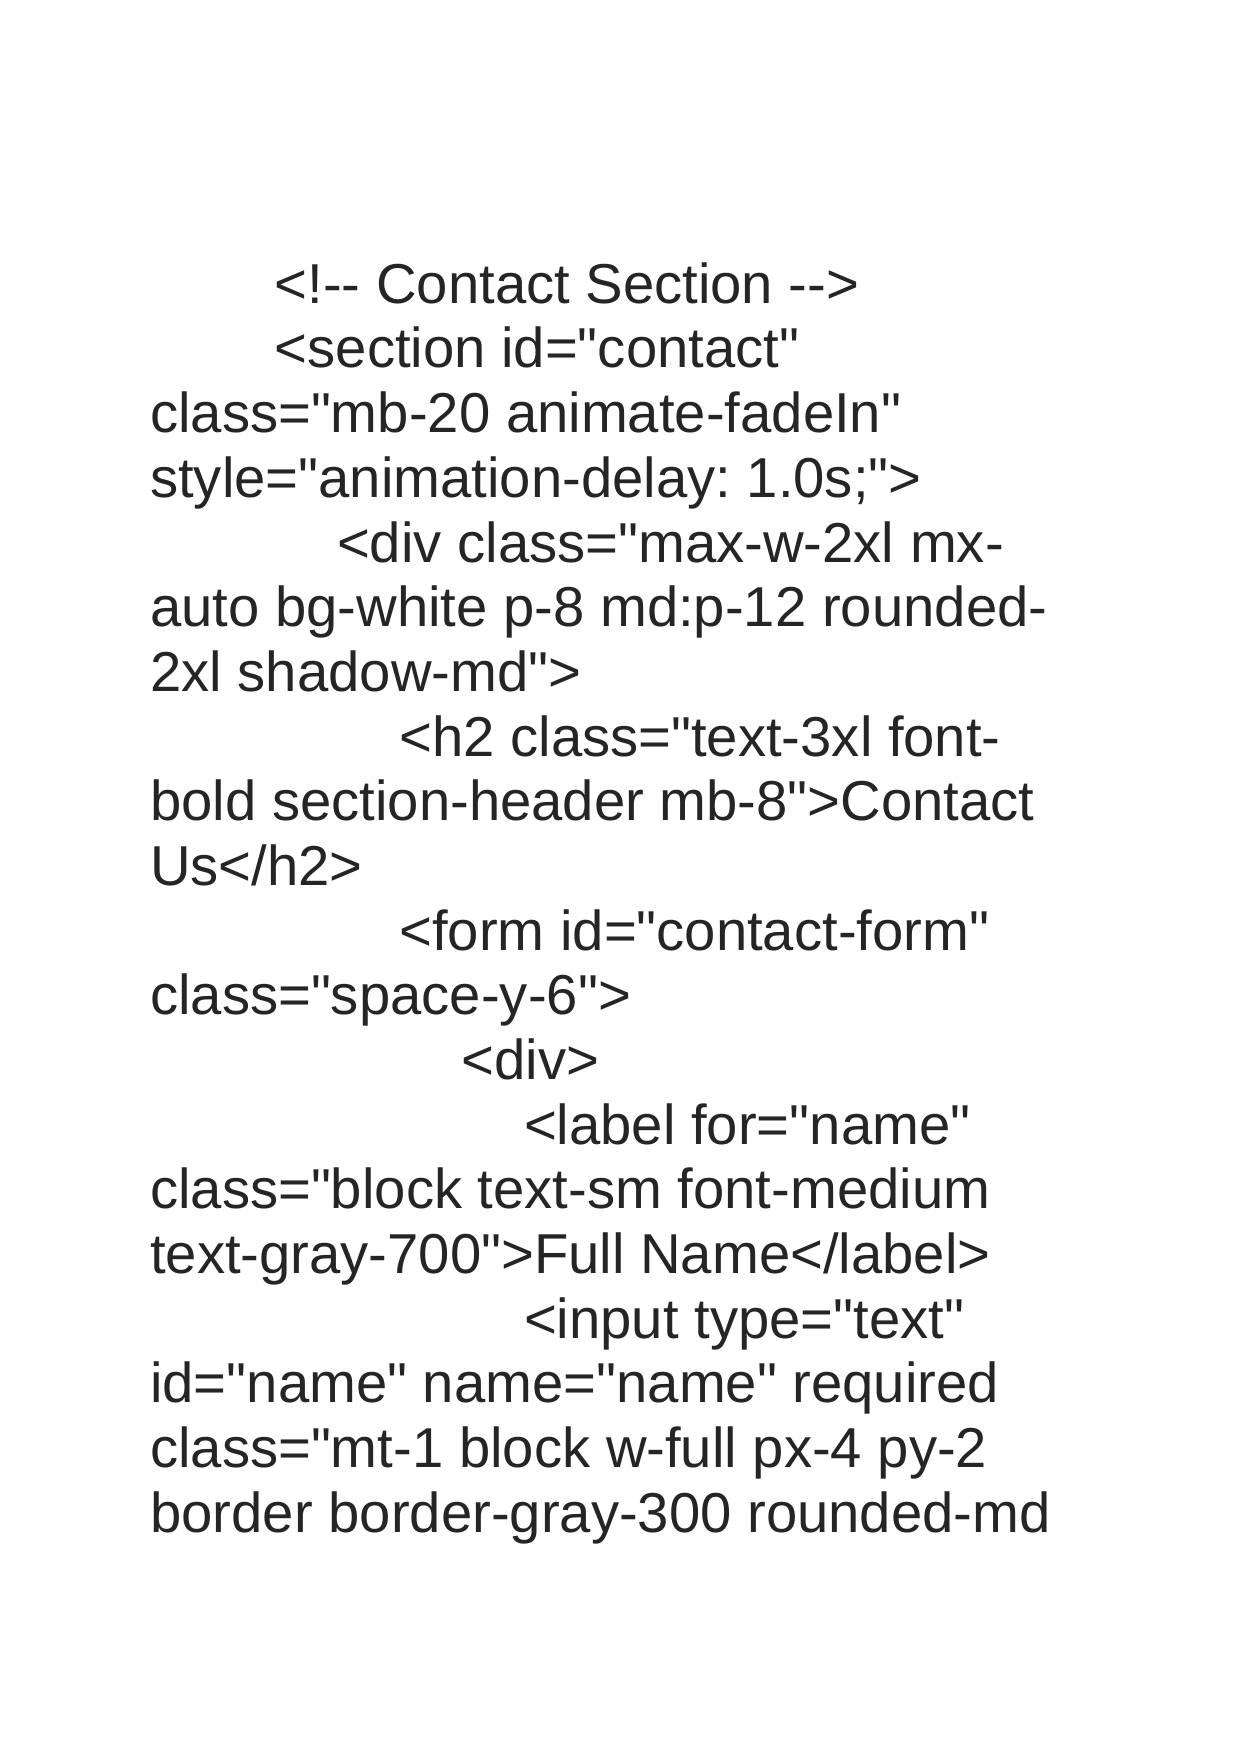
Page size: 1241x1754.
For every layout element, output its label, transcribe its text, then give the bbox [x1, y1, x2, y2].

text <label for="name" class="block text-sm font-medium text-gray-700">Full Name</label> [150, 1097, 1090, 1291]
text <form id="contact-form" class="space-y-6"> [150, 903, 1090, 1033]
text <!-- Contact Section --> [150, 256, 1090, 321]
text <section id="contact" class="mb-20 animate-fadeIn" style="animation-delay: 1.0s;"> [150, 321, 1090, 515]
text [150, 1291, 1090, 1550]
text <div class="max-w-2xl mx-auto bg-white p-8 md:p-12 rounded-2xl shadow-md"> [150, 515, 1090, 709]
text <div> [150, 1033, 1090, 1097]
text <h2 class="text-3xl font-bold section-header mb-8">Contact Us</h2> [150, 709, 1090, 903]
